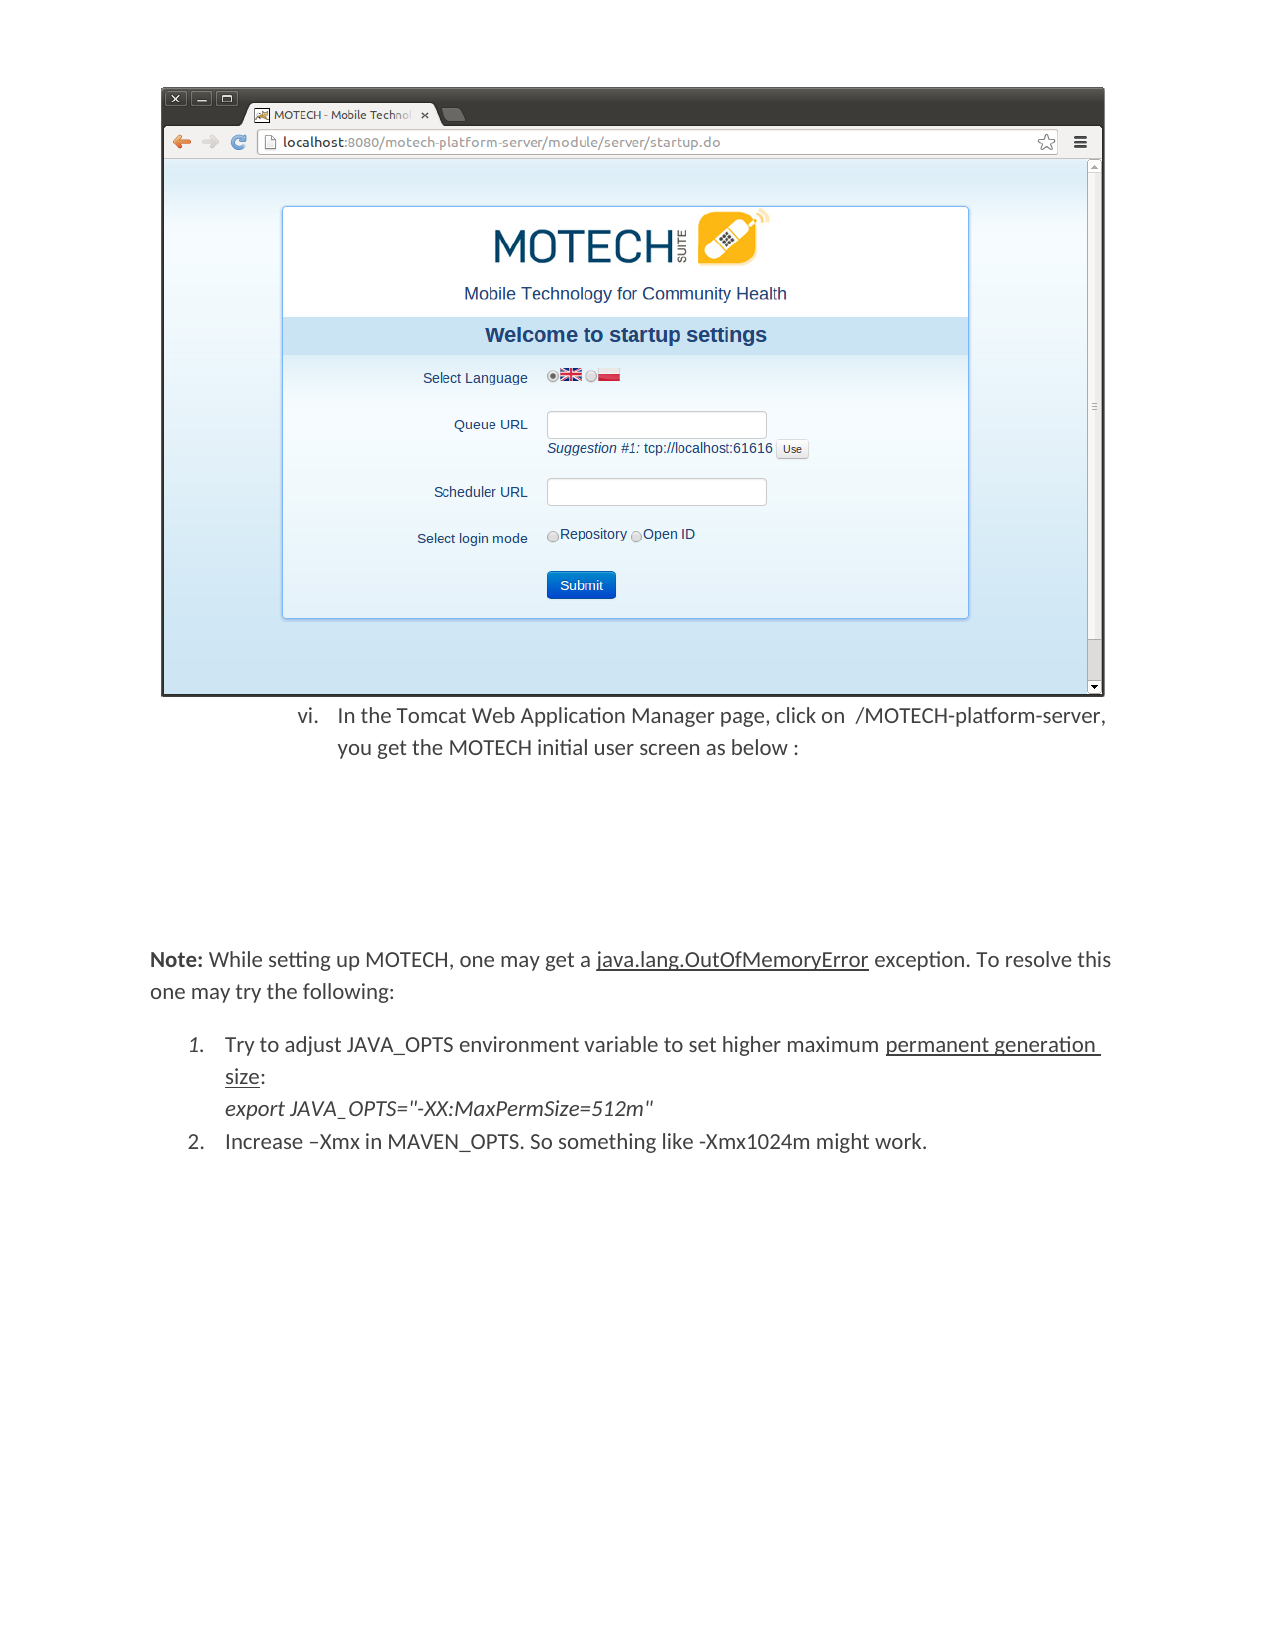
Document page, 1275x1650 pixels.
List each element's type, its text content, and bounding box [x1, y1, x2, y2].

list In the Tomcat Web Application Manager page, click on /MOTECH-platform-server, you get the MOTECH initial user screen as below : [319, 150, 1125, 761]
list Try to adjust JAVA_OPTS environment variable to set higher maximum permanent generation size: export JAVA_OPTS="-XX:MaxPermSize=512m" [187, 1030, 1125, 1123]
text Note: While setting up MOTECH, one may get a java.lang.OutOfMemoryError exception. To resolve this one may try the following: [150, 945, 1125, 1005]
list Increase –Xmx in MAVEN_OPTS. So something like -Xmx1024m might work. [187, 1127, 1125, 1155]
picture [161, 87, 1105, 697]
